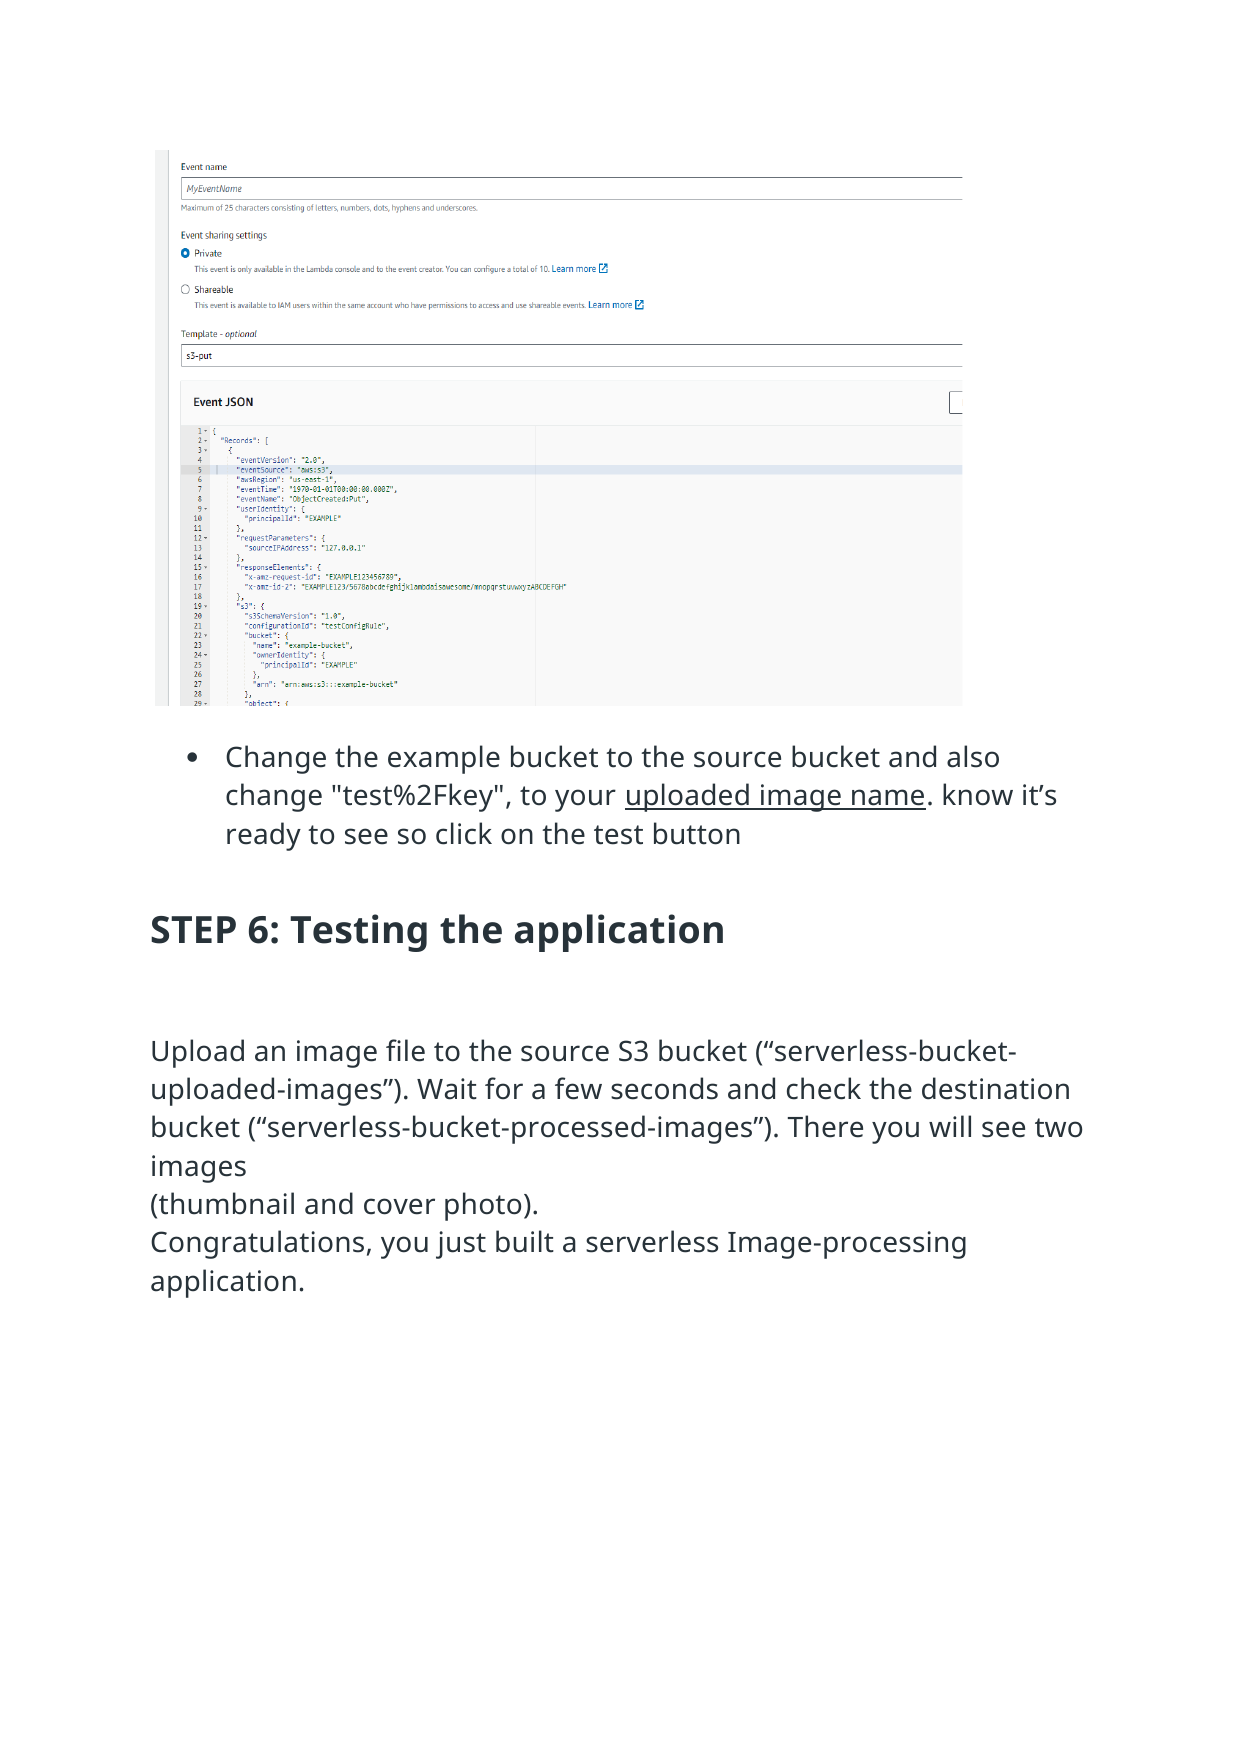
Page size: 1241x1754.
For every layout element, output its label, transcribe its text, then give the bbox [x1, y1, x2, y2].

picture [155, 150, 963, 706]
text STEP 6: Testing the application [150, 903, 1090, 954]
text (thumbnail and cover photo). [150, 1184, 1090, 1223]
text Congratulations, you just built a serverless Image-processing application. [150, 1223, 1090, 1299]
list Change the example bucket to the source bucket and also change "test%2Fkey", to your uploaded image name. know it’s ready to see so click on the test button [187, 737, 1090, 852]
text Upload an image file to the source S3 bucket (“serverless-bucket-uploaded-images”). Wait for a few seconds and check the destination bucket (“serverless-bucket-processed-images”). There you will see two images [150, 1031, 1090, 1184]
